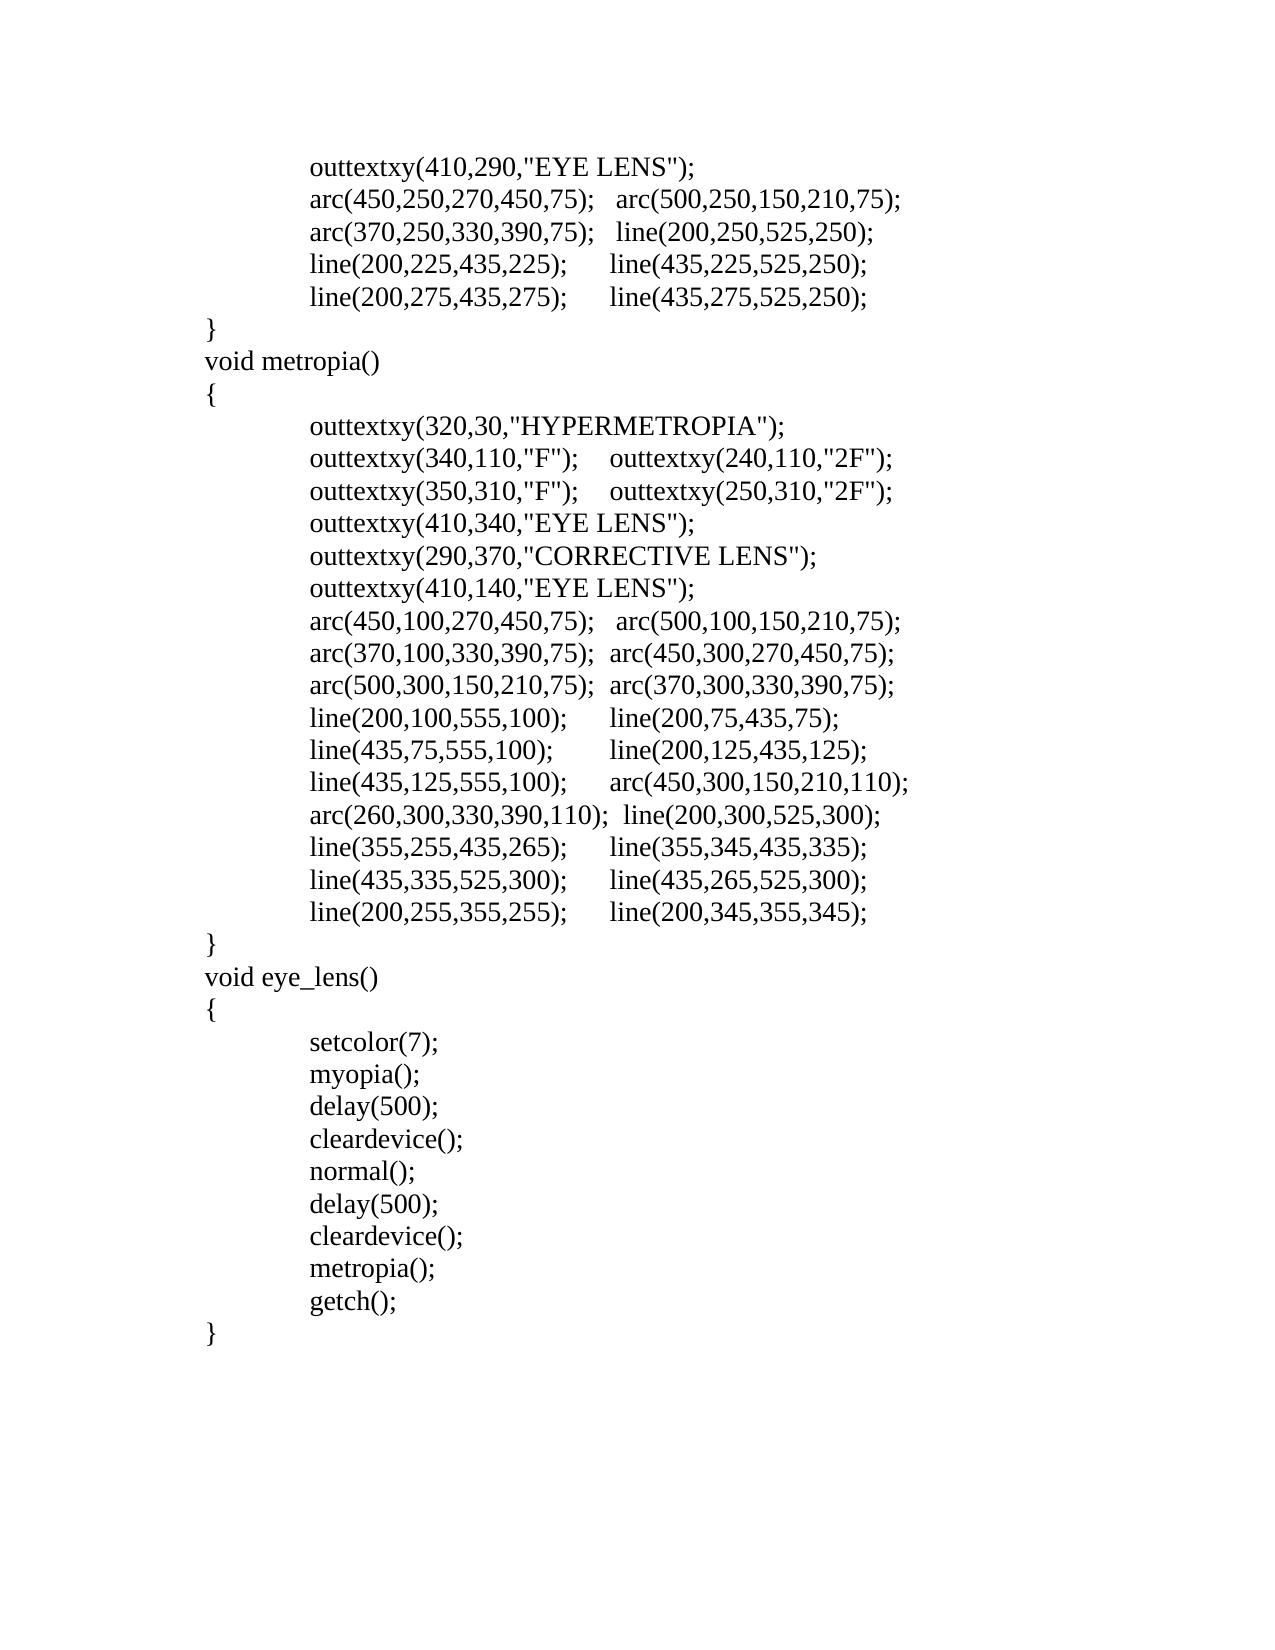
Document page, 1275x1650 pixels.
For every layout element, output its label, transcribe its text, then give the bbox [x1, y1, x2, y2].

text line(355,255,435,265); line(355,345,435,335); [204, 830, 1125, 863]
text outtextxy(350,310,"F"); outtextxy(250,310,"2F"); [204, 474, 1125, 506]
text delay(500); [204, 1187, 1125, 1219]
text line(200,225,435,225); line(435,225,525,250); [204, 247, 1125, 279]
text line(200,255,355,255); line(200,345,355,345); [204, 895, 1125, 927]
text outtextxy(410,340,"EYE LENS"); [204, 506, 1125, 539]
text void eye_lens() [204, 960, 1125, 992]
text line(200,275,435,275); line(435,275,525,250); [204, 279, 1125, 312]
text arc(370,100,330,390,75); arc(450,300,270,450,75); [204, 636, 1125, 668]
text cleardevice(); [204, 1122, 1125, 1154]
text } [204, 1316, 1125, 1349]
text arc(370,250,330,390,75); line(200,250,525,250); [204, 215, 1125, 247]
text cleardevice(); [204, 1219, 1125, 1251]
text void metropia() [204, 344, 1125, 377]
text arc(260,300,330,390,110); line(200,300,525,300); [204, 798, 1125, 830]
text setcolor(7); [204, 1025, 1125, 1057]
text arc(450,250,270,450,75); arc(500,250,150,210,75); [204, 182, 1125, 215]
text arc(500,300,150,210,75); arc(370,300,330,390,75); [204, 668, 1125, 701]
text metropia(); [204, 1251, 1125, 1284]
text line(435,125,555,100); arc(450,300,150,210,110); [204, 766, 1125, 798]
text line(200,100,555,100); line(200,75,435,75); [204, 701, 1125, 733]
text getch(); [204, 1284, 1125, 1316]
text outtextxy(410,290,"EYE LENS"); [204, 150, 1125, 182]
text line(435,75,555,100); line(200,125,435,125); [204, 733, 1125, 766]
text delay(500); [204, 1089, 1125, 1122]
text } [204, 927, 1125, 960]
text { [204, 992, 1125, 1025]
text outtextxy(290,370,"CORRECTIVE LENS"); [204, 539, 1125, 571]
text outtextxy(320,30,"HYPERMETROPIA"); [204, 409, 1125, 442]
text outtextxy(410,140,"EYE LENS"); [204, 571, 1125, 603]
text { [204, 377, 1125, 409]
text arc(450,100,270,450,75); arc(500,100,150,210,75); [204, 603, 1125, 636]
text outtextxy(340,110,"F"); outtextxy(240,110,"2F"); [204, 442, 1125, 474]
text line(435,335,525,300); line(435,265,525,300); [204, 863, 1125, 895]
text myopia(); [204, 1057, 1125, 1089]
text normal(); [204, 1154, 1125, 1187]
text } [204, 312, 1125, 344]
